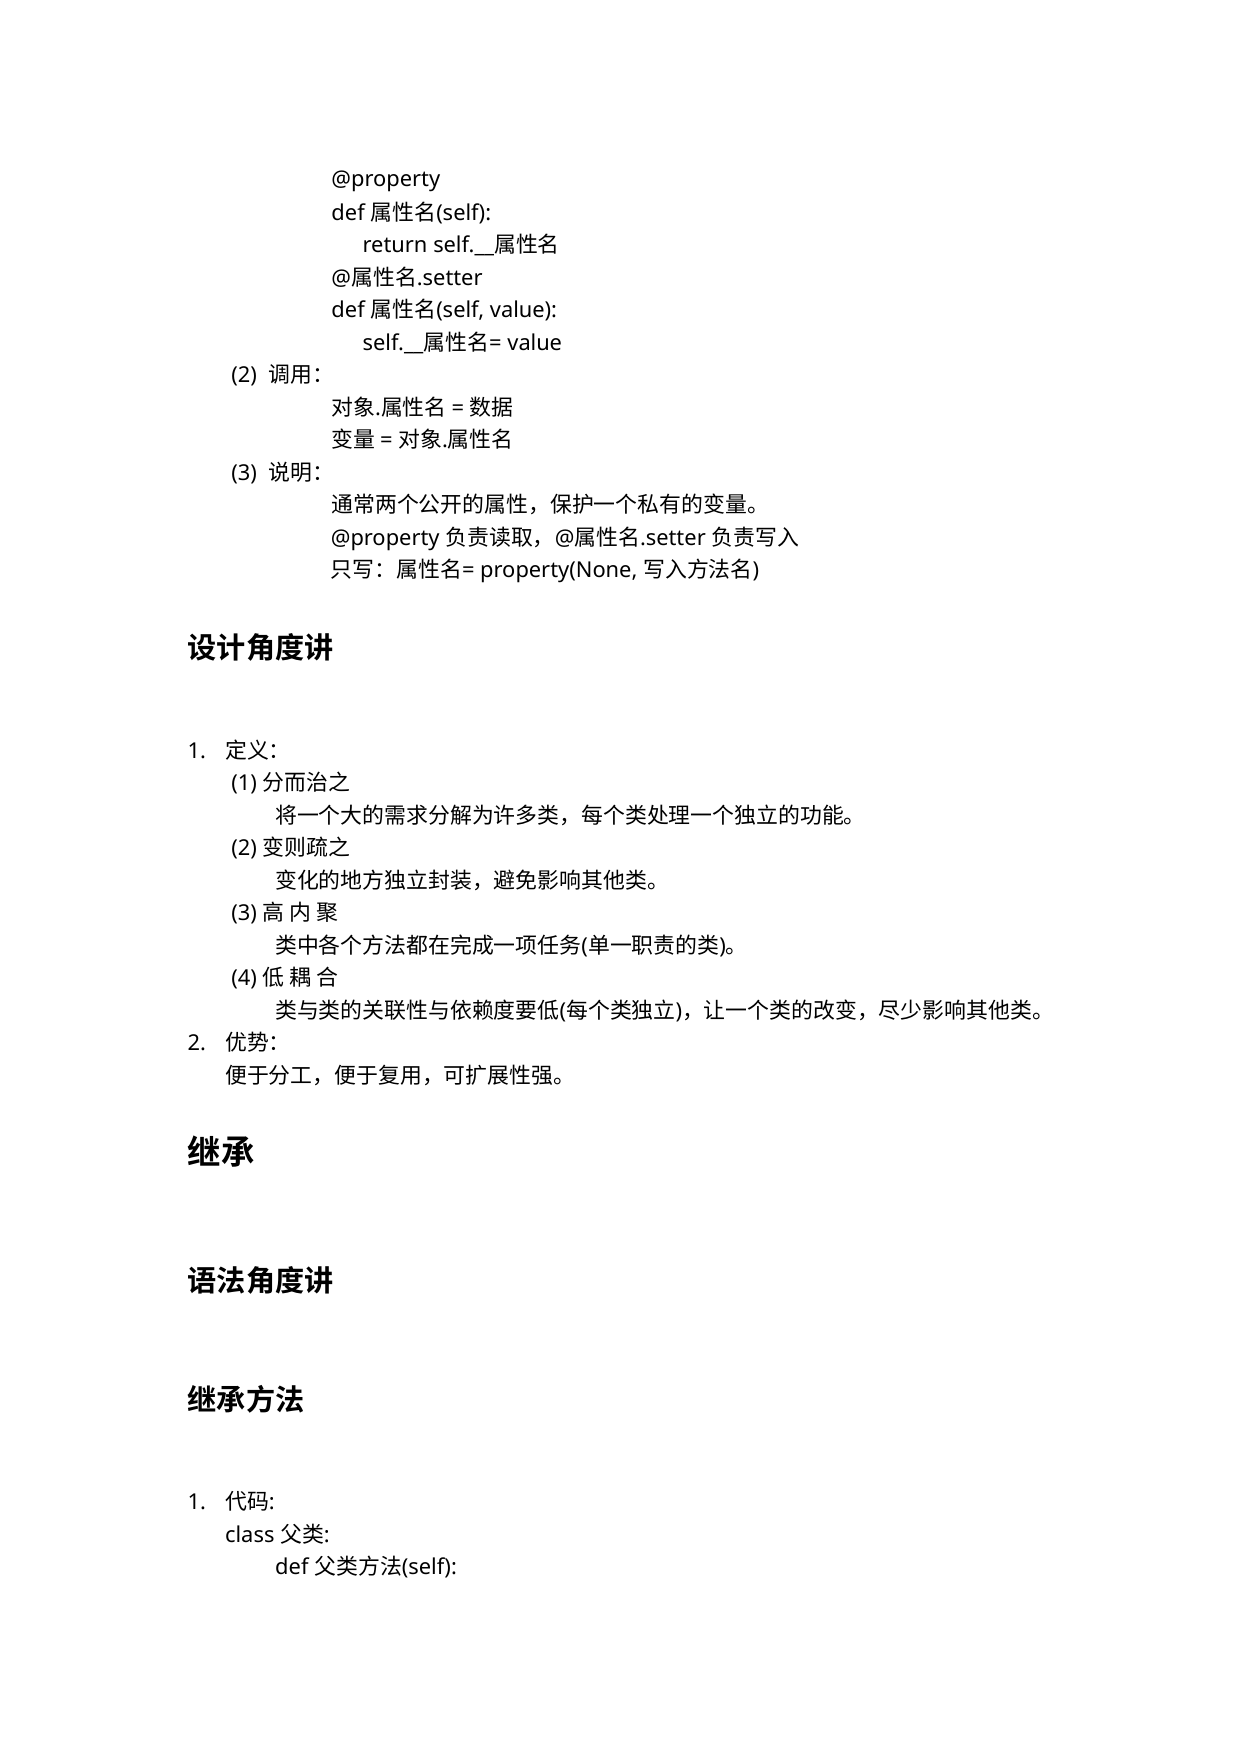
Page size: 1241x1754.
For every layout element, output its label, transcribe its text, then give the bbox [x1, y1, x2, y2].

list def 属性名(self): [331, 194, 1053, 227]
list 通常两个公开的属性，保护一个私有的变量。 [303, 487, 1053, 519]
text 变化的地方独立封装，避免影响其他类。 [231, 862, 1053, 895]
list (2) 变则疏之 [187, 830, 1053, 862]
list 代码: [187, 1484, 1053, 1517]
text (1) 分而治之 [187, 765, 1053, 797]
list @property 负责读取，@属性名.setter 负责写入 [303, 519, 1053, 552]
list @property [331, 162, 1053, 194]
list (4) 低 耦 合 [187, 960, 1053, 992]
subtitle 设计角度讲 [187, 614, 1053, 679]
list class 父类: [225, 1517, 1053, 1549]
text 类中各个方法都在完成一项任务(单一职责的类)。 [231, 927, 1053, 960]
list @属性名.setter [331, 259, 1053, 292]
subtitle 继承 [187, 1117, 1053, 1182]
list 类与类的关联性与依赖度要低(每个类独立)，让一个类的改变，尽少影响其他类。 [231, 992, 1053, 1025]
list def 属性名(self, value): [331, 292, 1053, 324]
list 变量 = 对象.属性名 [331, 422, 1053, 454]
subtitle 继承方法 [187, 1365, 1053, 1430]
list 对象.属性名 = 数据 [331, 389, 1053, 422]
list 说明： [231, 454, 1053, 487]
list 优势： [187, 1025, 1053, 1057]
text 便于分工，便于复用，可扩展性强。 [187, 1057, 1053, 1090]
list return self.__属性名 [331, 227, 1053, 259]
list 定义： [187, 732, 1053, 765]
list 调用： [231, 357, 1053, 389]
list def 父类方法(self): [225, 1549, 1053, 1582]
text 将一个大的需求分解为许多类，每个类处理一个独立的功能。 [231, 797, 1053, 830]
list (3) 高 内 聚 [187, 895, 1053, 927]
list 只写：属性名= property(None, 写入方法名) [303, 552, 1053, 584]
list self.__属性名= value [331, 324, 1053, 357]
subtitle 语法角度讲 [187, 1246, 1053, 1311]
